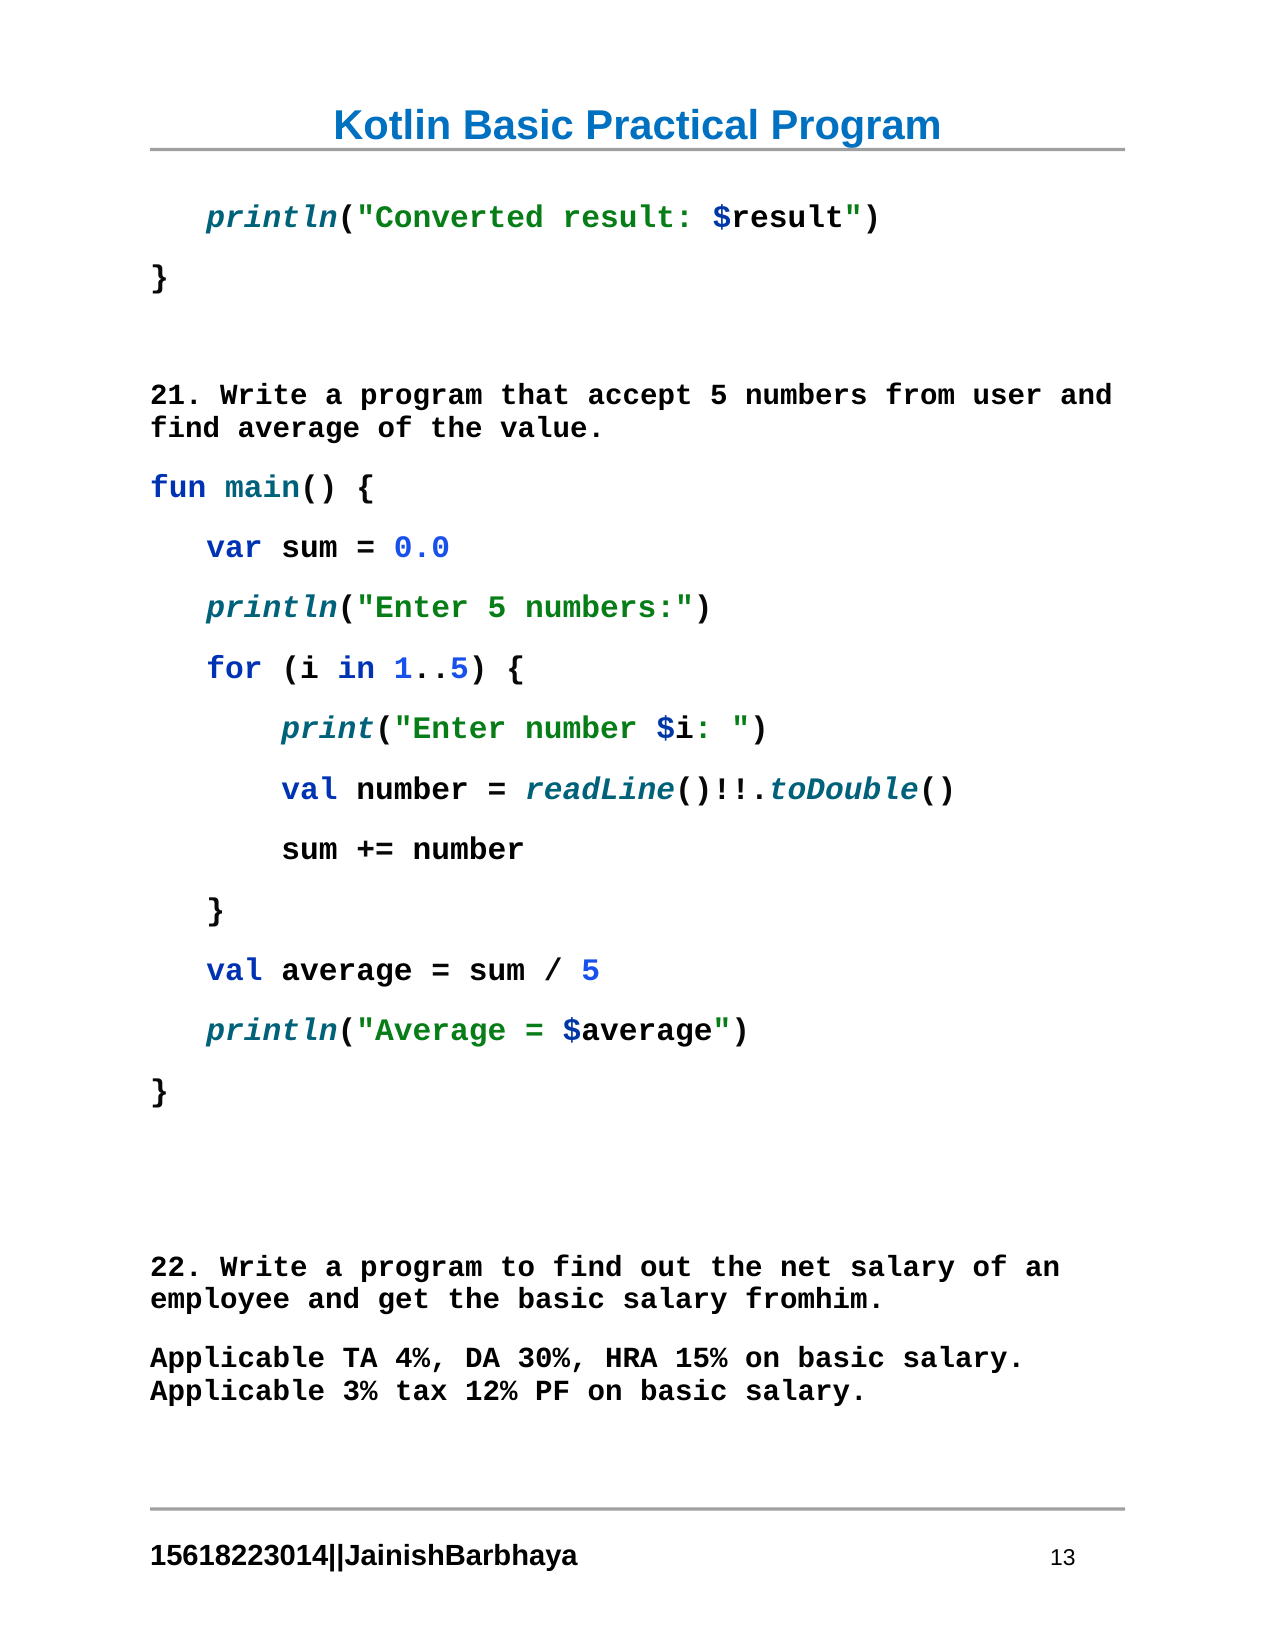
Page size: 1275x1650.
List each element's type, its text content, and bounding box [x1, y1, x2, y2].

text 21. Write a program that accept 5 numbers from user and find average of the value. [150, 380, 1125, 446]
text 22. Write a program to find out the net salary of an employee and get the basic salary fromhim. [150, 1252, 1125, 1318]
text } [150, 262, 1125, 297]
text val number = readLine()!!.toDouble() [150, 773, 1125, 808]
text println("Enter 5 numbers:") [150, 592, 1125, 627]
text } [150, 894, 1125, 929]
text Applicable TA 4%, DA 30%, HRA 15% on basic salary. Applicable 3% tax 12% PF on basic salary. [150, 1343, 1125, 1409]
text println("Average = $average") [150, 1015, 1125, 1050]
text println("Converted result: $result") [150, 201, 1125, 237]
text var sum = 0.0 [150, 531, 1125, 567]
text val average = sum / 5 [150, 954, 1125, 990]
text for (i in 1..5) { [150, 652, 1125, 688]
text fun main() { [150, 471, 1125, 506]
text sum += number [150, 833, 1125, 869]
text print("Enter number $i: ") [150, 713, 1125, 748]
text } [150, 1075, 1125, 1111]
